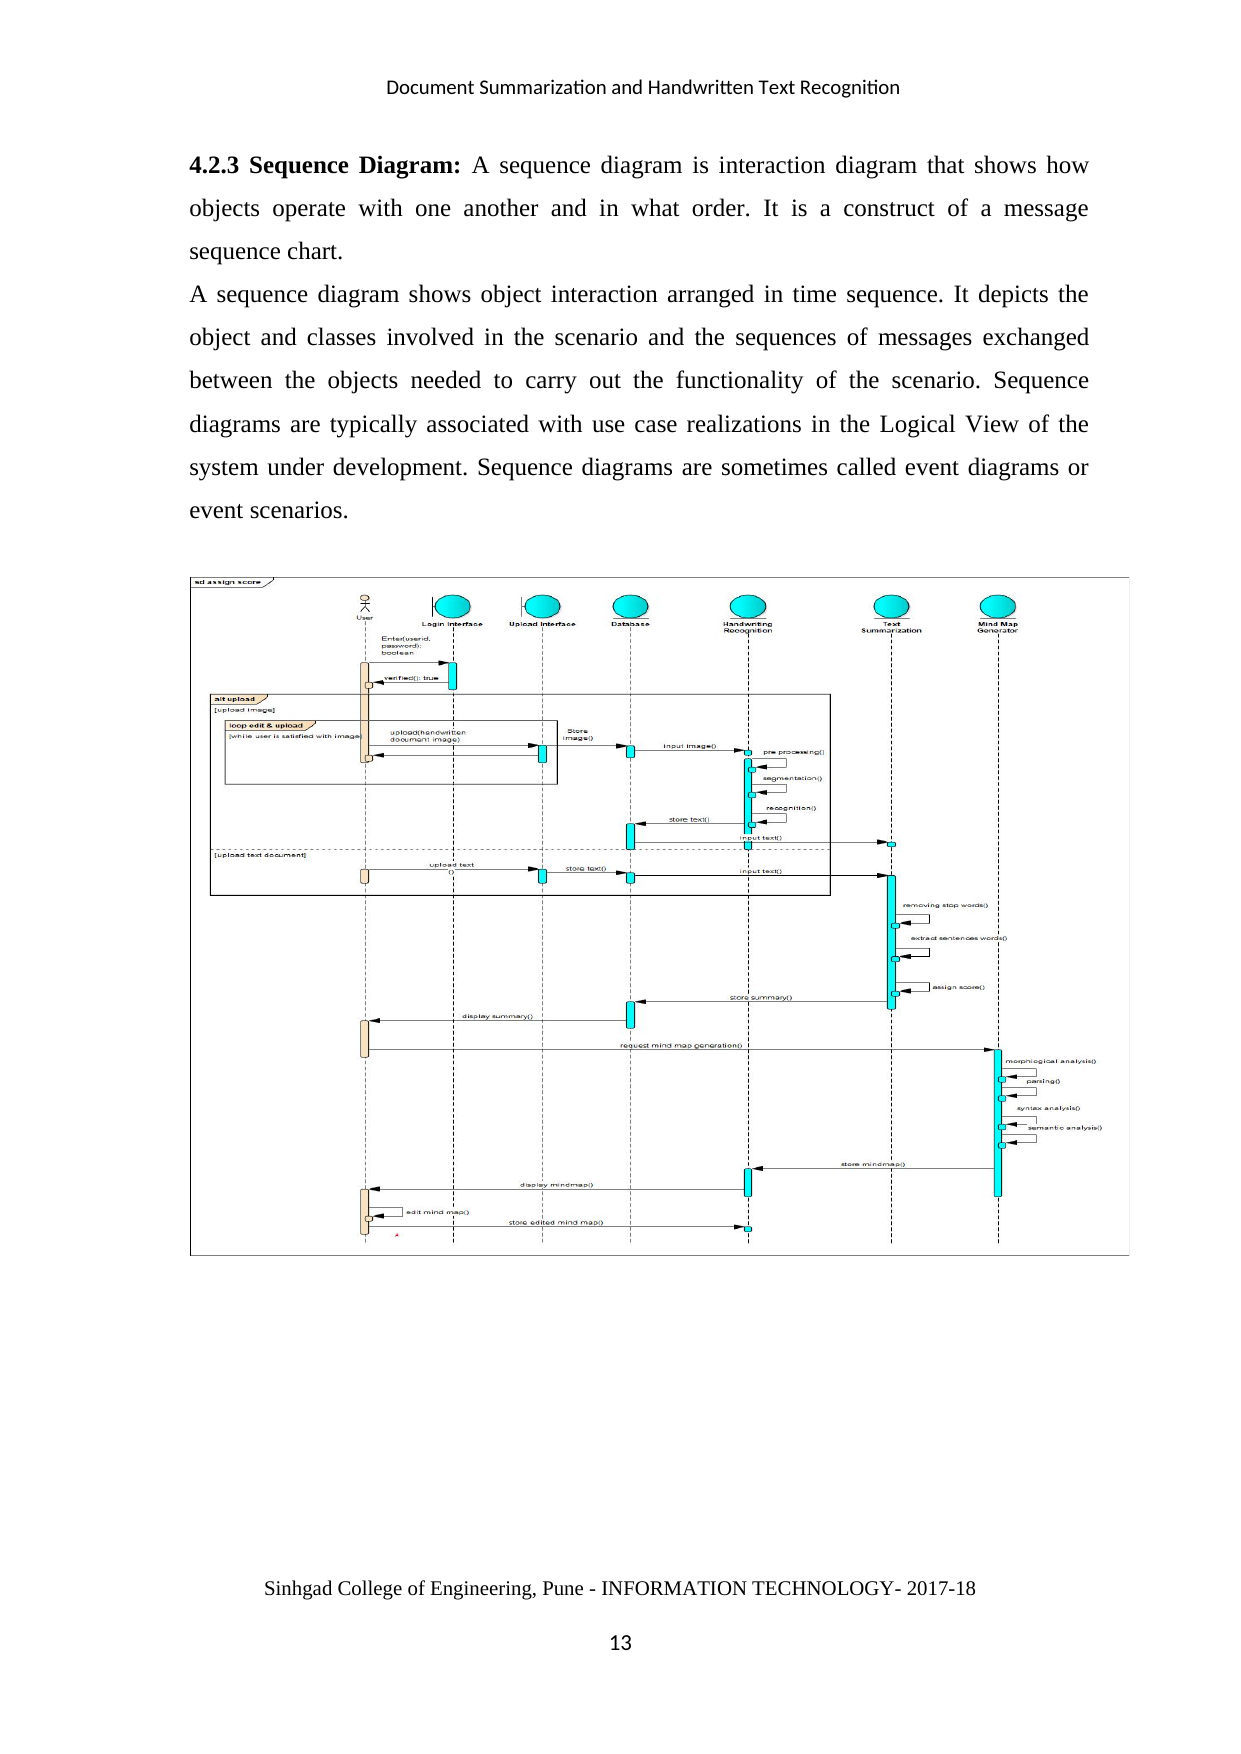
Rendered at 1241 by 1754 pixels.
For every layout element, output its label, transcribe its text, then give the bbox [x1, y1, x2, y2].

list 4.2.3 Sequence Diagram: A sequence diagram is interaction diagram that shows how objects operate with one another and in what order. It is a construct of a message sequence chart. [189, 150, 1090, 265]
list A sequence diagram shows object interaction arranged in time sequence. It depicts the object and classes involved in the scenario and the sequences of messages exchanged between the objects needed to carry out the functionality of the scenario. Sequence diagrams are typically associated with use case realizations in the Logical View of the system under development. Sequence diagrams are sometimes called event diagrams or event scenarios. [189, 279, 1090, 524]
picture [189, 576, 1130, 1256]
